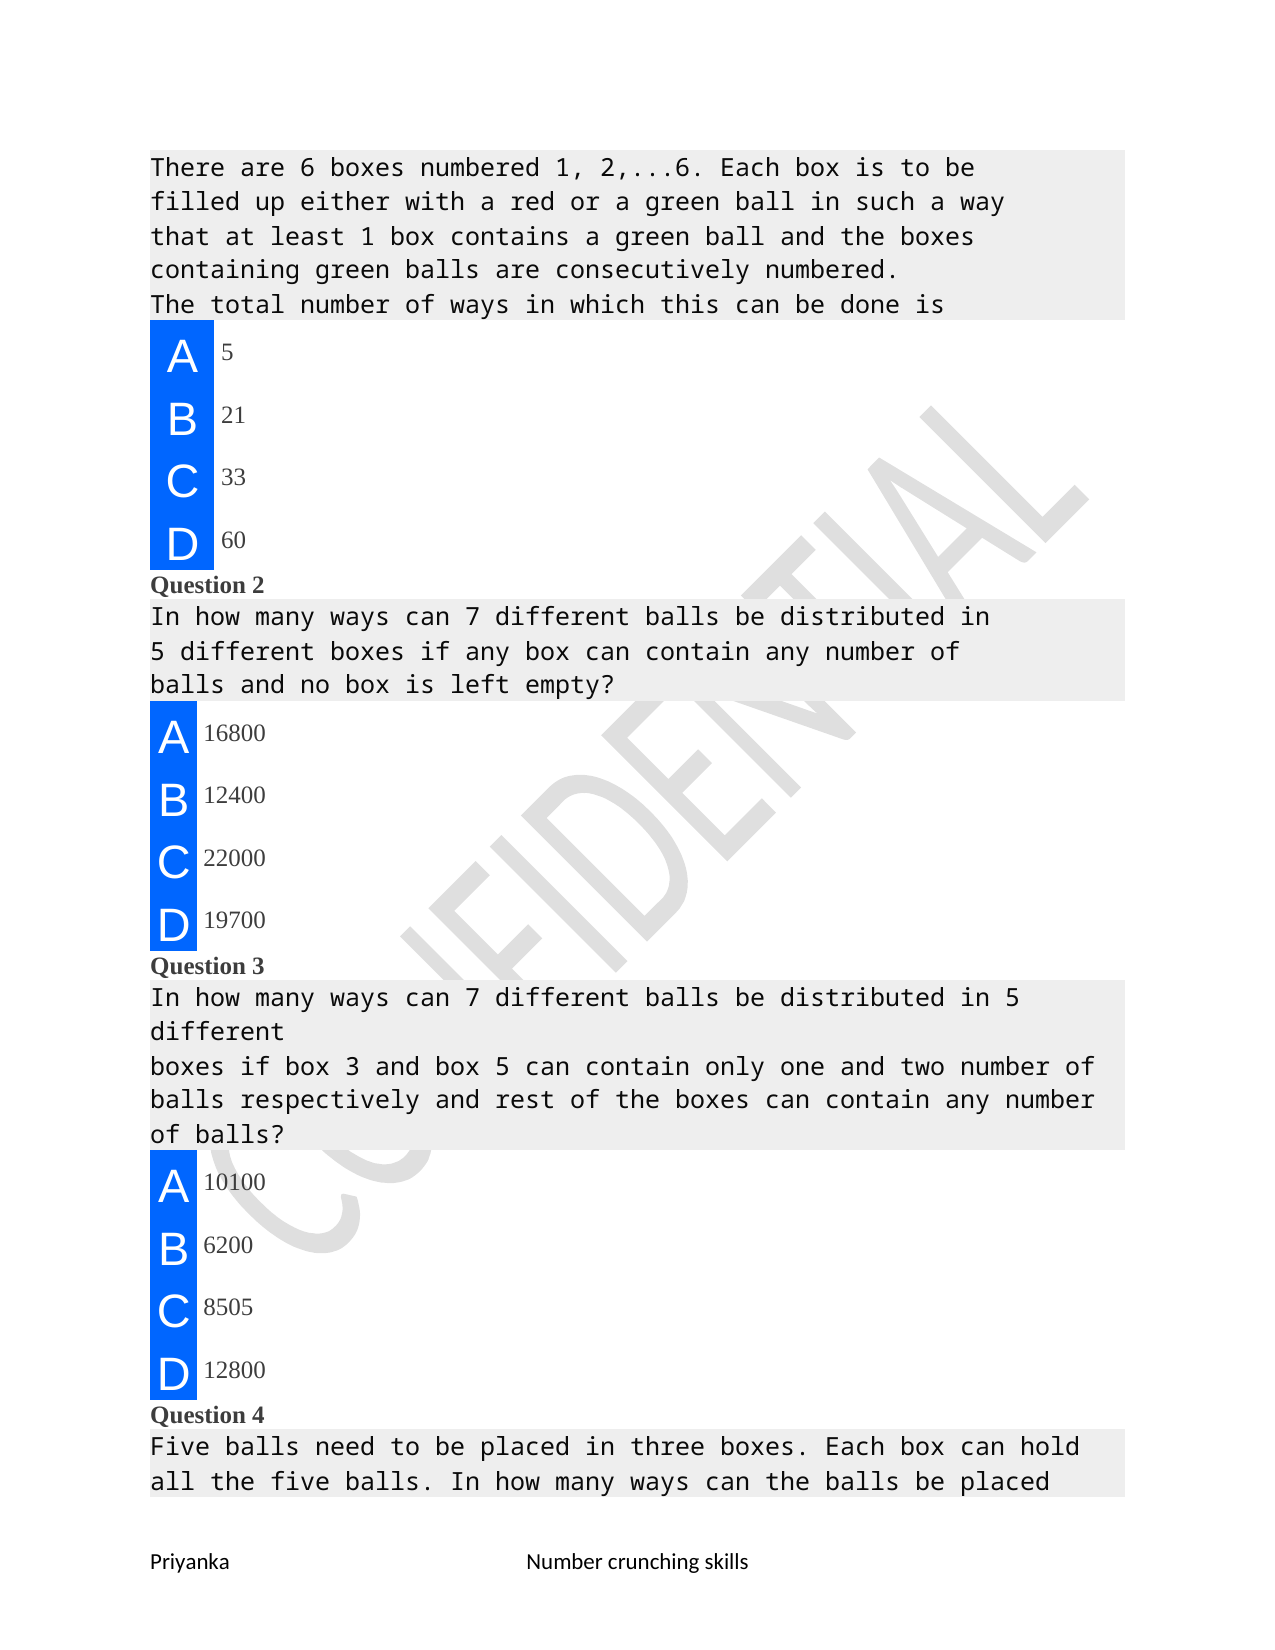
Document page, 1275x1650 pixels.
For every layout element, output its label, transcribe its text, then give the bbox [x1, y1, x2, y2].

text of balls? [150, 1116, 1125, 1150]
table_header 10100 [197, 1150, 1131, 1213]
table_cell Question 4 [150, 1400, 1131, 1429]
table_cell 6200 [197, 1213, 1131, 1275]
text balls respectively and rest of the boxes can contain any number [150, 1082, 1125, 1116]
text balls and no box is left empty? [150, 667, 1125, 701]
text Five balls need to be placed in three boxes. Each box can hold [150, 1429, 1125, 1463]
text The total number of ways in which this can be done is [150, 286, 1125, 320]
table_cell 33 [215, 445, 1131, 508]
table_cell 8505 [197, 1275, 1131, 1338]
table_cell 60 [215, 508, 1131, 570]
table_cell 12800 [197, 1338, 1131, 1400]
text In how many ways can 7 different balls be distributed in [150, 599, 1125, 633]
table_header 5 [215, 320, 1131, 383]
text that at least 1 box contains a green ball and the boxes [150, 218, 1125, 252]
text 5 different boxes if any box can contain any number of [150, 633, 1125, 667]
text In how many ways can 7 different balls be distributed in 5 different [150, 980, 1125, 1048]
table_cell 12400 [197, 764, 1131, 826]
table_cell 19700 [197, 889, 1131, 951]
text containing green balls are consecutively numbered. [150, 252, 1125, 286]
text all the five balls. In how many ways can the balls be placed [150, 1463, 1125, 1497]
table_header Question 3 [150, 951, 1275, 980]
table_cell Question 2 [150, 570, 1131, 599]
text filled up either with a red or a green ball in such a way [150, 184, 1125, 218]
text boxes if box 3 and box 5 can contain only one and two number of [150, 1048, 1125, 1082]
text There are 6 boxes numbered 1, 2,...6. Each box is to be [150, 150, 1125, 184]
table_cell 21 [215, 383, 1131, 445]
table_cell 22000 [197, 826, 1131, 889]
table_header 16800 [197, 701, 1131, 764]
